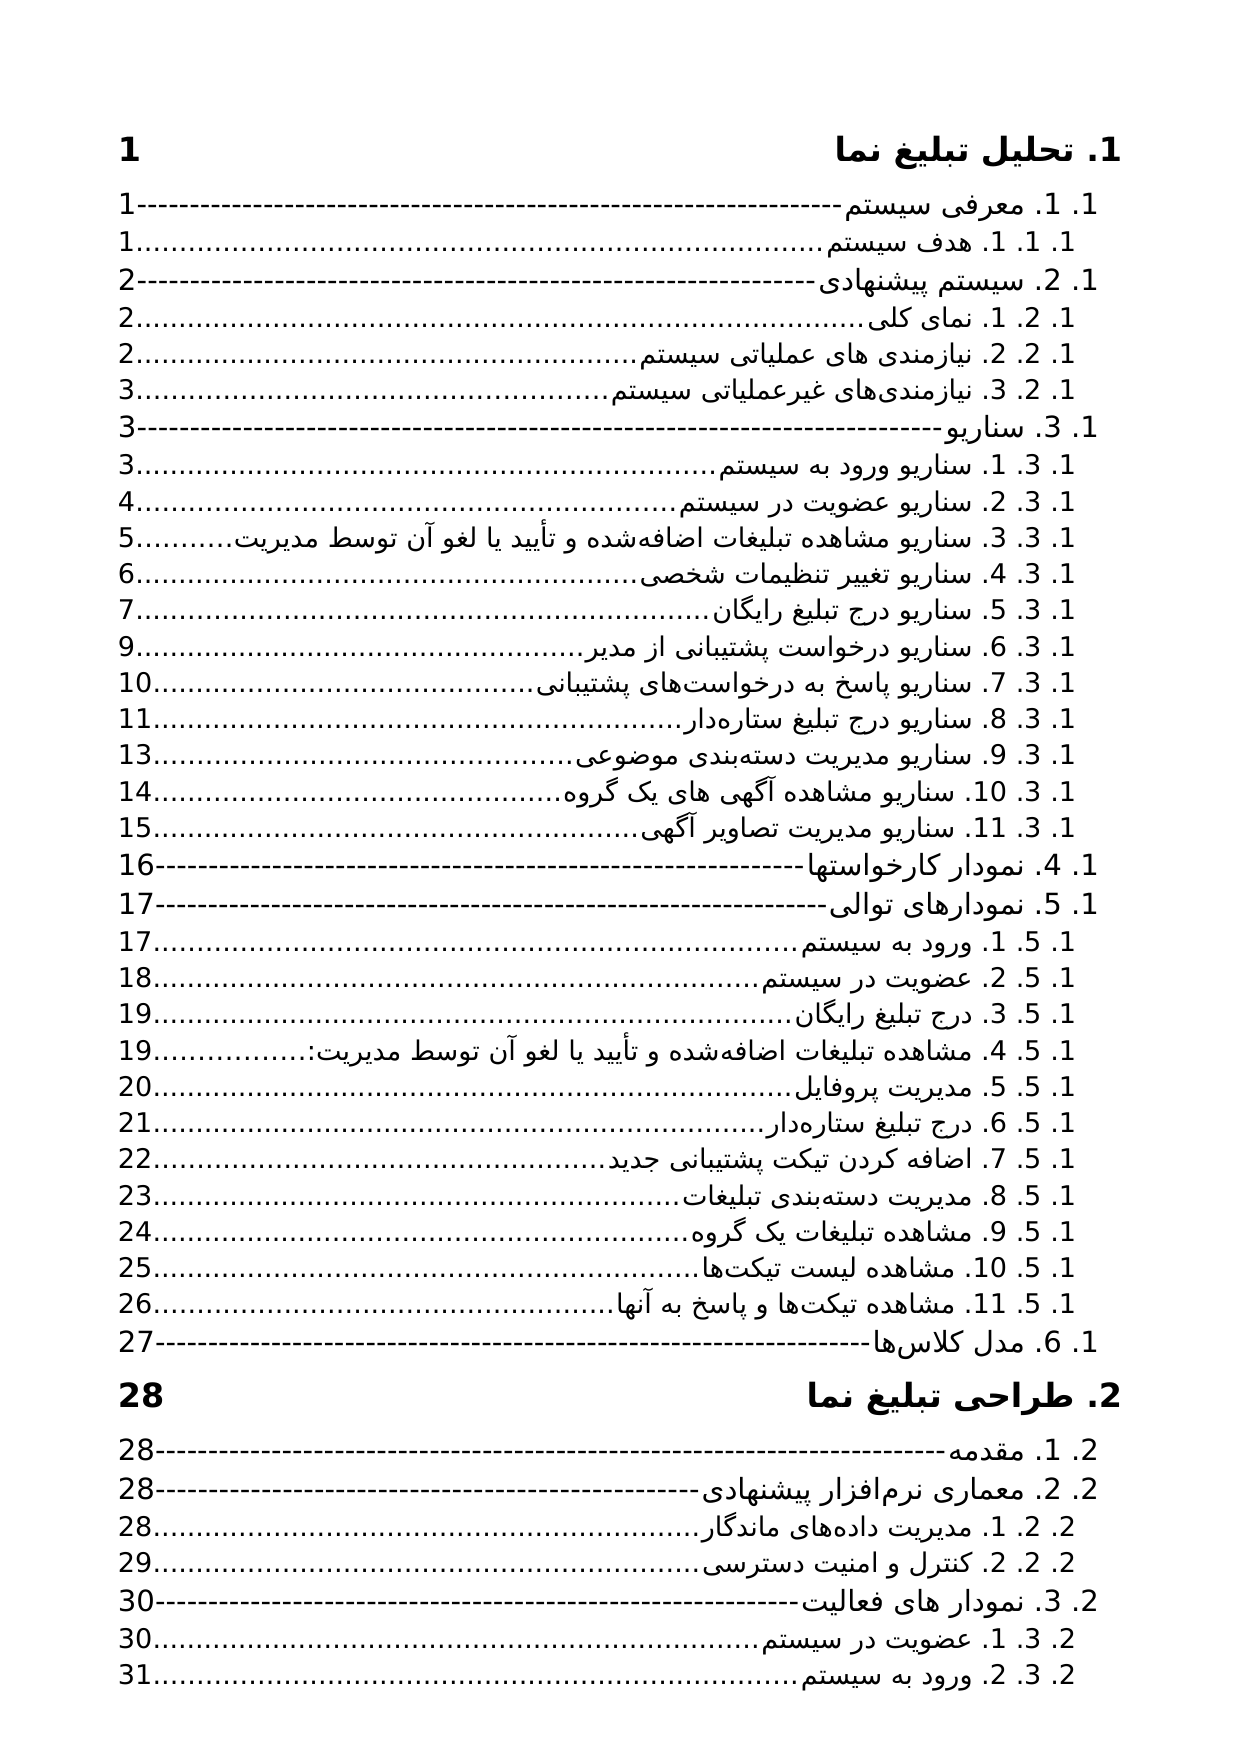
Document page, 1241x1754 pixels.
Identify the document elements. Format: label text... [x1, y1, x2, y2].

text 2. 3. 2. ورود به سیستم 31 [118, 1659, 1076, 1691]
text 2. 2. معماری نرم‌افزار پیشنهادی 28 [118, 1472, 1099, 1506]
text 1. 3. سناریو 3 [118, 411, 1099, 444]
text 1. 3. 5. سناریو درج تبلیغ رایگان 7 [118, 594, 1076, 626]
text 1. 3. 4. سناریو تغییر تنظیمات شخصی 6 [118, 558, 1076, 590]
text 2. 1. مقدمه 28 [118, 1433, 1099, 1467]
text 1. 3. 8. سناریو درج تبلیغ ستاره‌دار 11 [118, 703, 1076, 735]
text 1. 5. 6. درج تبلیغ ستاره‌دار 21 [118, 1107, 1076, 1139]
text 1. 5. 11. مشاهده تیکت‌ها و پاسخ به آنها 26 [118, 1289, 1076, 1320]
text 2. طراحی تبلیغ نما 28 [118, 1376, 1122, 1415]
text 1. 3. 10. سناریو مشاهده آگهی های یک گروه 14 [118, 776, 1076, 807]
text 1. 5. 9. مشاهده تبلیغات یک گروه 24 [118, 1216, 1076, 1248]
text 1. 5. 2. عضویت در سیستم 18 [118, 962, 1076, 994]
text 1. 5. 3. درج تبلیغ رایگان 19 [118, 999, 1076, 1030]
text 1. 3. 9. سناریو مدیریت دسته‌بندی موضوعی 13 [118, 739, 1076, 771]
text 2. 2. 2. کنترل و امنیت دسترسی 29 [118, 1548, 1076, 1579]
text 1. 2. 3. نیازمندی‌های غیرعملیاتی سیستم 3 [118, 374, 1076, 406]
text 1. 6. مدل کلاس‌ها 27 [118, 1325, 1099, 1359]
text 1. 3. 7. سناریو پاسخ به درخواست‌های پشتیبانی 10 [118, 667, 1076, 699]
text 1. 5. 5. مدیریت پروفایل 20 [118, 1071, 1076, 1103]
text 1. 2. سیستم پیشنهادی 2 [118, 263, 1099, 297]
text 1. 5. 7. اضافه کردن تیکت پشتیبانی جدید 22 [118, 1144, 1076, 1175]
text 1. 3. 2. سناریو عضویت در سیستم 4 [118, 486, 1076, 517]
text 1. 5. 1. ورود به سیستم 17 [118, 926, 1076, 958]
text 2. 3. نمودار های فعالیت 30 [118, 1584, 1099, 1618]
text 1. 3. 6. سناریو درخواست پشتیبانی از مدیر 9 [118, 631, 1076, 662]
text 2. 2. 1. مدیریت داده‌های ماندگار 28 [118, 1511, 1076, 1543]
text 1. 1. 1. هدف سیستم 1 [118, 227, 1076, 258]
text 1. 1. معرفی سیستم 1 [118, 188, 1099, 222]
text 1. 5. 8. مدیریت دسته‌بندی تبلیغات 23 [118, 1180, 1076, 1212]
text 1. تحلیل تبلیغ نما 1 [118, 131, 1122, 169]
text 1. 3. 1. سناریو ورود به سیستم 3 [118, 449, 1076, 481]
text 1. 3. 3. سناریو مشاهده تبلیغات اضافه‌شده و تأیید یا لغو آن توسط مدیریت 5 [118, 522, 1076, 554]
text 1. 5. 10. مشاهده لیست تیکت‌ها 25 [118, 1252, 1076, 1284]
text 1. 2. 2. نیازمندی های عملیاتی سیستم 2 [118, 338, 1076, 370]
text 2. 3. 1. عضویت در سیستم 30 [118, 1623, 1076, 1654]
text 1. 2. 1. نمای کلی 2 [118, 302, 1076, 333]
text 1. 5. 4. مشاهده تبلیغات اضافه‌شده و تأیید یا لغو آن توسط مدیریت: 19 [118, 1035, 1076, 1067]
text 1. 3. 11. سناریو مدیریت تصاویر آگهی 15 [118, 812, 1076, 844]
text 1. 5. نمودارهای توالی 17 [118, 887, 1099, 921]
text 1. 4. نمودار کارخواستها 16 [118, 848, 1099, 882]
